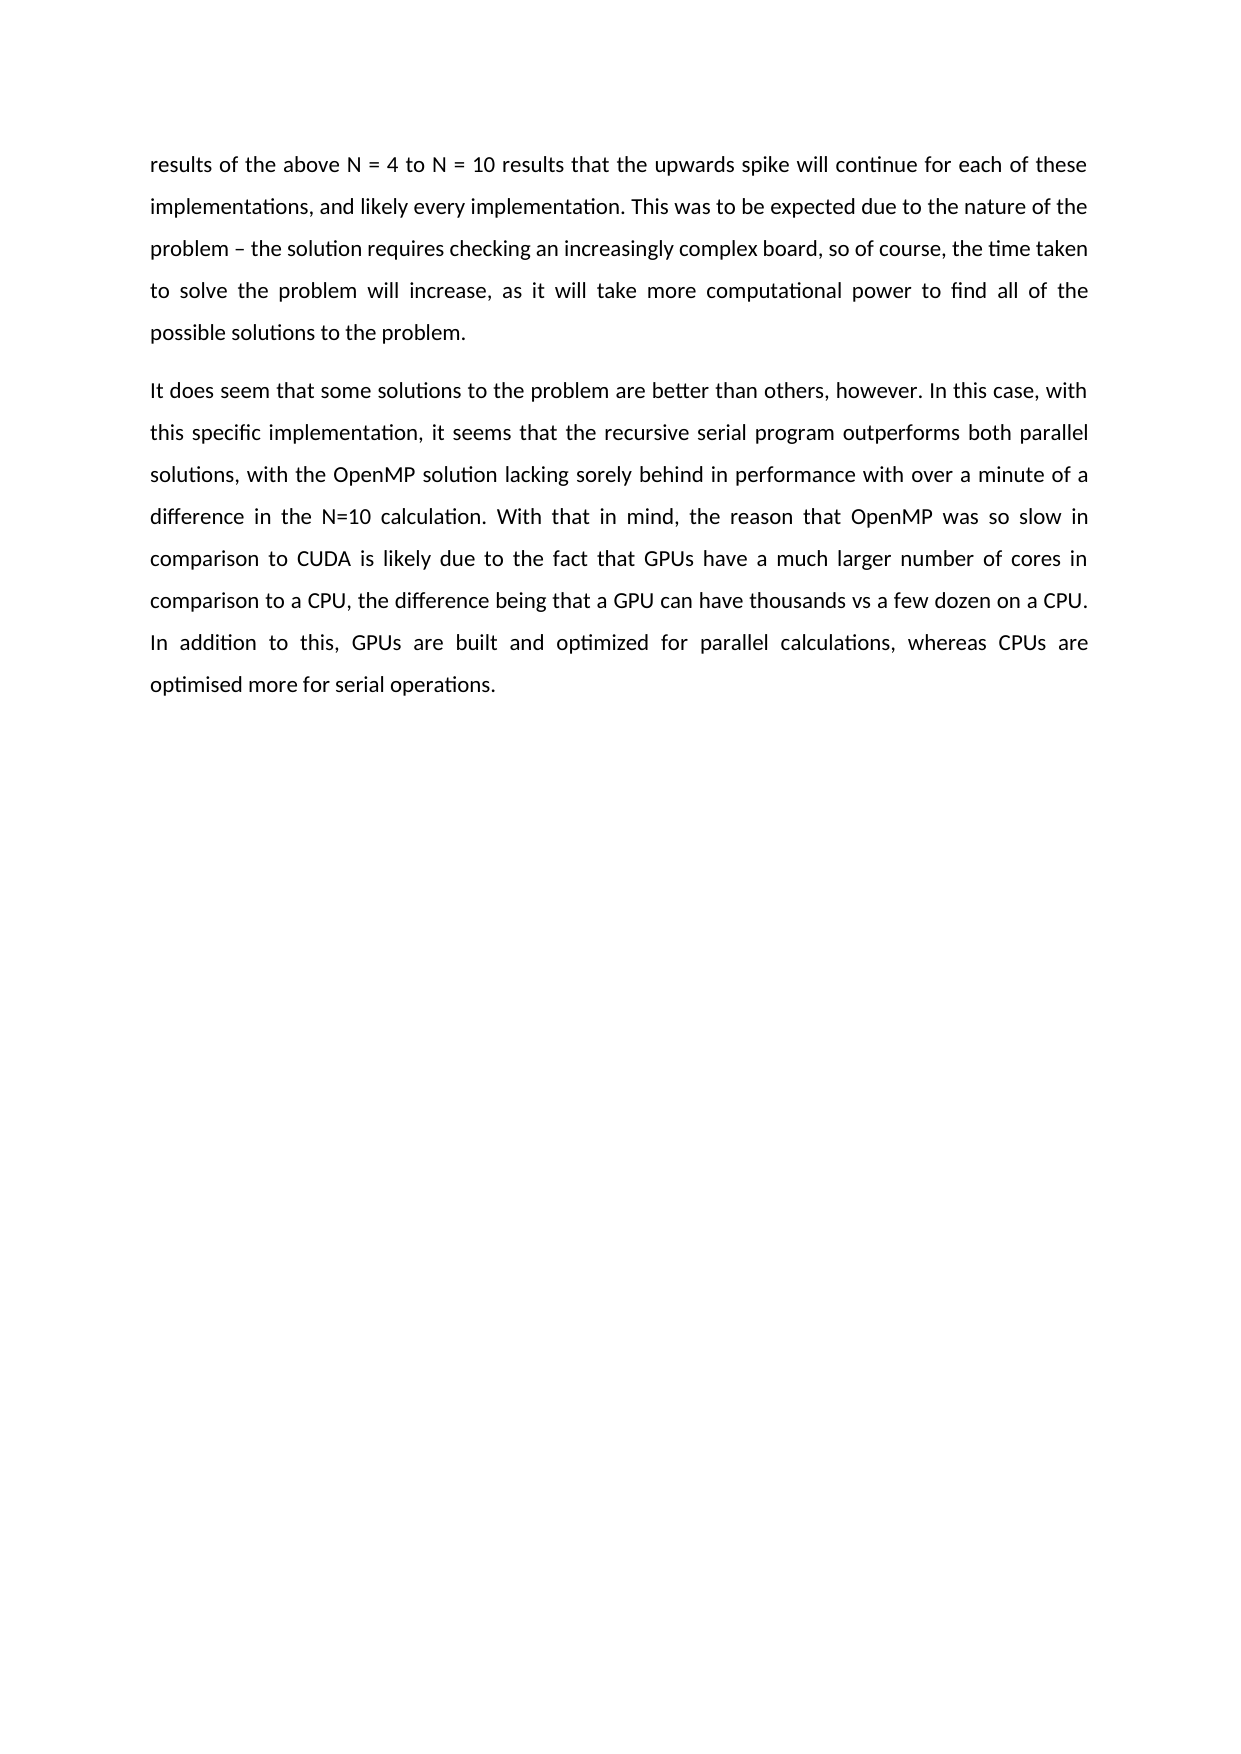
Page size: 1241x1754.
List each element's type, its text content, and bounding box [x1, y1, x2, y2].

text It does seem that some solutions to the problem are better than others, however. In this case, with this specific implementation, it seems that the recursive serial program outperforms both parallel solutions, with the OpenMP solution lacking sorely behind in performance with over a minute of a difference in the N=10 calculation. With that in mind, the reason that OpenMP was so slow in comparison to CUDA is likely due to the fact that GPUs have a much larger number of cores in comparison to a CPU, the difference being that a GPU can have thousands vs a few dozen on a CPU. In addition to this, GPUs are built and optimized for parallel calculations, whereas CPUs are optimised more for serial operations. [150, 377, 1090, 698]
